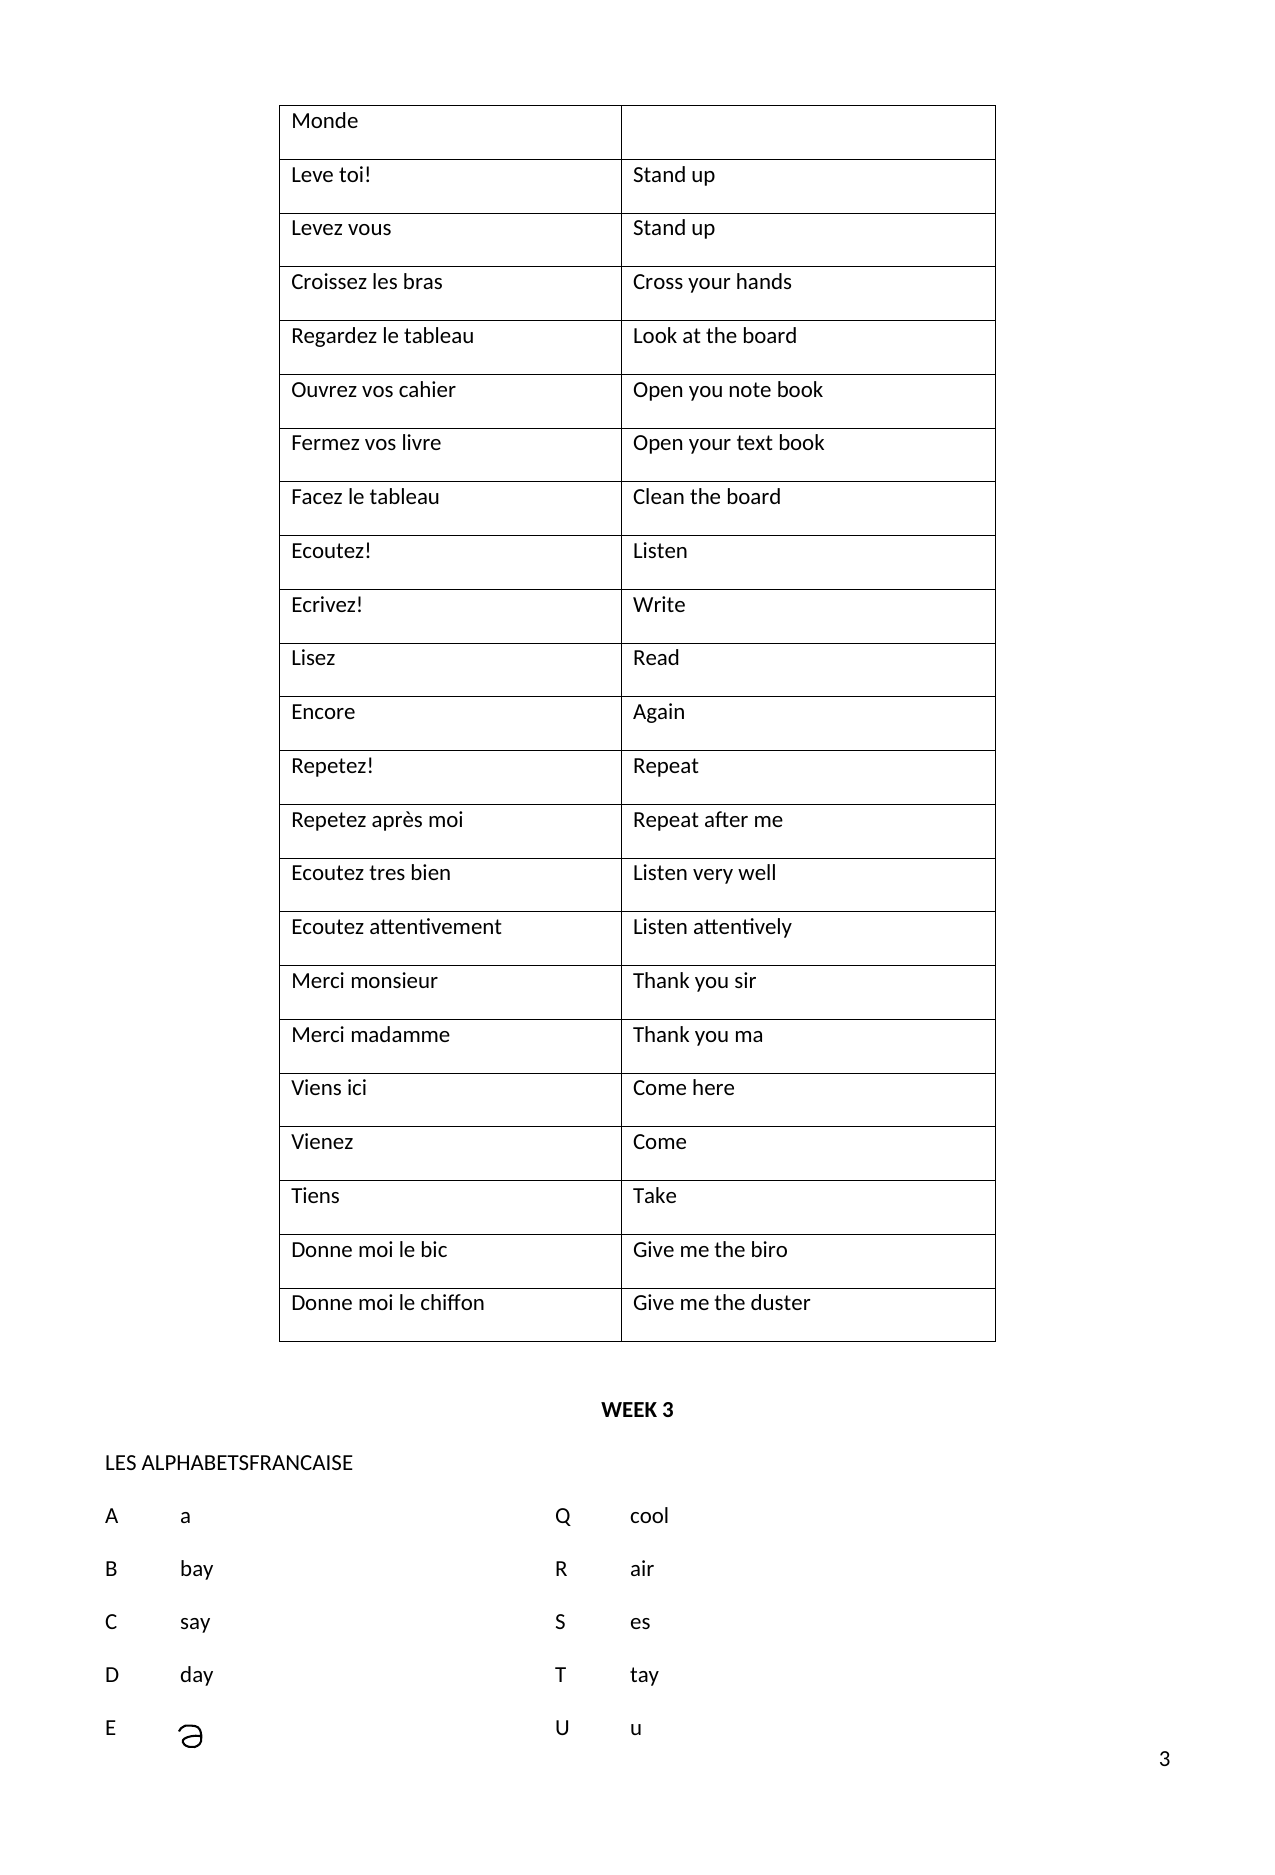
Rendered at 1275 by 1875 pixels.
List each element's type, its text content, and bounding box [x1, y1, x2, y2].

text B bay R air [105, 1554, 1170, 1582]
table_cell Listen attentively [622, 912, 995, 965]
table_cell Write [622, 590, 995, 642]
table_cell [622, 106, 995, 159]
table_cell Again [622, 697, 995, 750]
table_cell Give me the biro [622, 1235, 995, 1287]
table_cell Give me the duster [622, 1289, 995, 1341]
table_cell Ecoutez attentivement [280, 912, 621, 965]
table_cell Repeat [622, 751, 995, 804]
table_cell Facez le tableau [280, 482, 621, 535]
table_cell Encore [280, 697, 621, 750]
table_cell Open you note book [622, 375, 995, 427]
table_cell Fermez vos livre [280, 429, 621, 481]
table_cell Come here [622, 1074, 995, 1126]
table_cell Thank you ma [622, 1020, 995, 1072]
table_cell Regardez le tableau [280, 321, 621, 374]
table_cell Ecrivez! [280, 590, 621, 642]
table_cell Donne moi le bic [280, 1235, 621, 1287]
table_cell Viens ici [280, 1074, 621, 1126]
table_cell Stand up [622, 160, 995, 212]
text A a Q cool [105, 1501, 1170, 1529]
table_cell Donne moi le chiffon [280, 1289, 621, 1341]
table_cell Read [622, 644, 995, 696]
table_cell Repetez après moi [280, 805, 621, 857]
table_cell Merci monsieur [280, 966, 621, 1019]
table_cell Look at the board [622, 321, 995, 374]
table_cell Ecoutez tres bien [280, 859, 621, 911]
table_cell Lisez [280, 644, 621, 696]
table_cell Croissez les bras [280, 267, 621, 320]
table_cell Repeat after me [622, 805, 995, 857]
table_cell Levez vous [280, 214, 621, 266]
text D day T tay [105, 1660, 1170, 1688]
table_cell Tiens [280, 1181, 621, 1234]
table_cell Take [622, 1181, 995, 1234]
table_cell Repetez! [280, 751, 621, 804]
table_cell Thank you sir [622, 966, 995, 1019]
text WEEK 3 [105, 1395, 1170, 1423]
text LES ALPHABETSFRANCAISE [105, 1448, 1170, 1476]
table_cell Open your text book [622, 429, 995, 481]
text E U u [105, 1713, 1170, 1741]
table_cell Vienez [280, 1127, 621, 1180]
table_cell Merci madamme [280, 1020, 621, 1072]
table_cell Clean the board [622, 482, 995, 535]
table_cell Leve toi! [280, 160, 621, 212]
table_cell Ouvrez vos cahier [280, 375, 621, 427]
table_cell Come [622, 1127, 995, 1180]
table_cell Monde [280, 106, 621, 159]
text C say S es [105, 1607, 1170, 1635]
table_cell Stand up [622, 214, 995, 266]
table_cell Listen very well [622, 859, 995, 911]
table_cell Listen [622, 536, 995, 589]
table_cell Cross your hands [622, 267, 995, 320]
table_cell Ecoutez! [280, 536, 621, 589]
